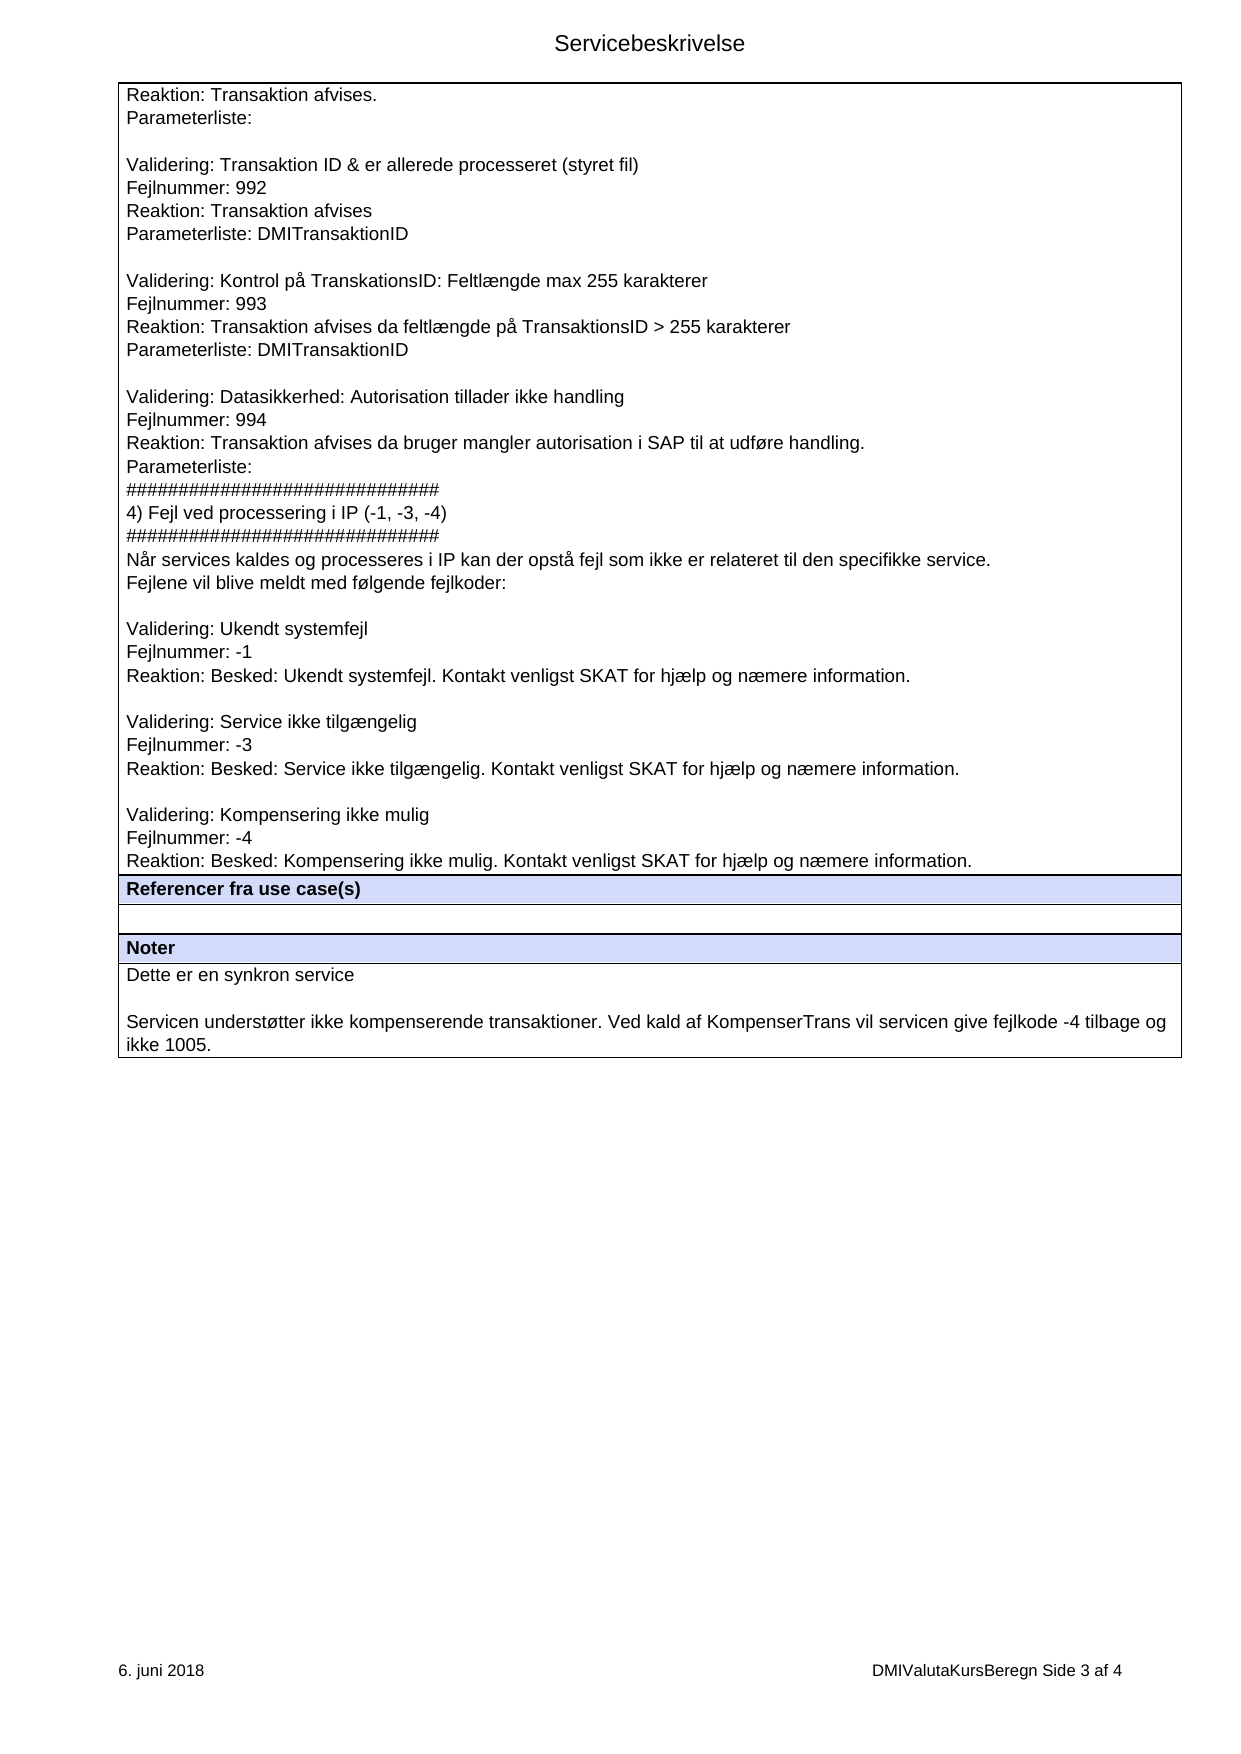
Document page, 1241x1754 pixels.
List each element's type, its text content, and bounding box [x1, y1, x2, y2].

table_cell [119, 84, 1181, 874]
table_cell Dette er en synkron service Servicen understøtter ikke kompenserende transaktioner. Ved kald af KompenserTrans vil servicen give fejlkode -4 tilbage og ikke 1005. [119, 964, 1181, 1057]
table_cell [119, 905, 1181, 933]
table_cell Referencer fra use case(s) [119, 876, 1181, 903]
table_cell Noter [119, 935, 1181, 962]
